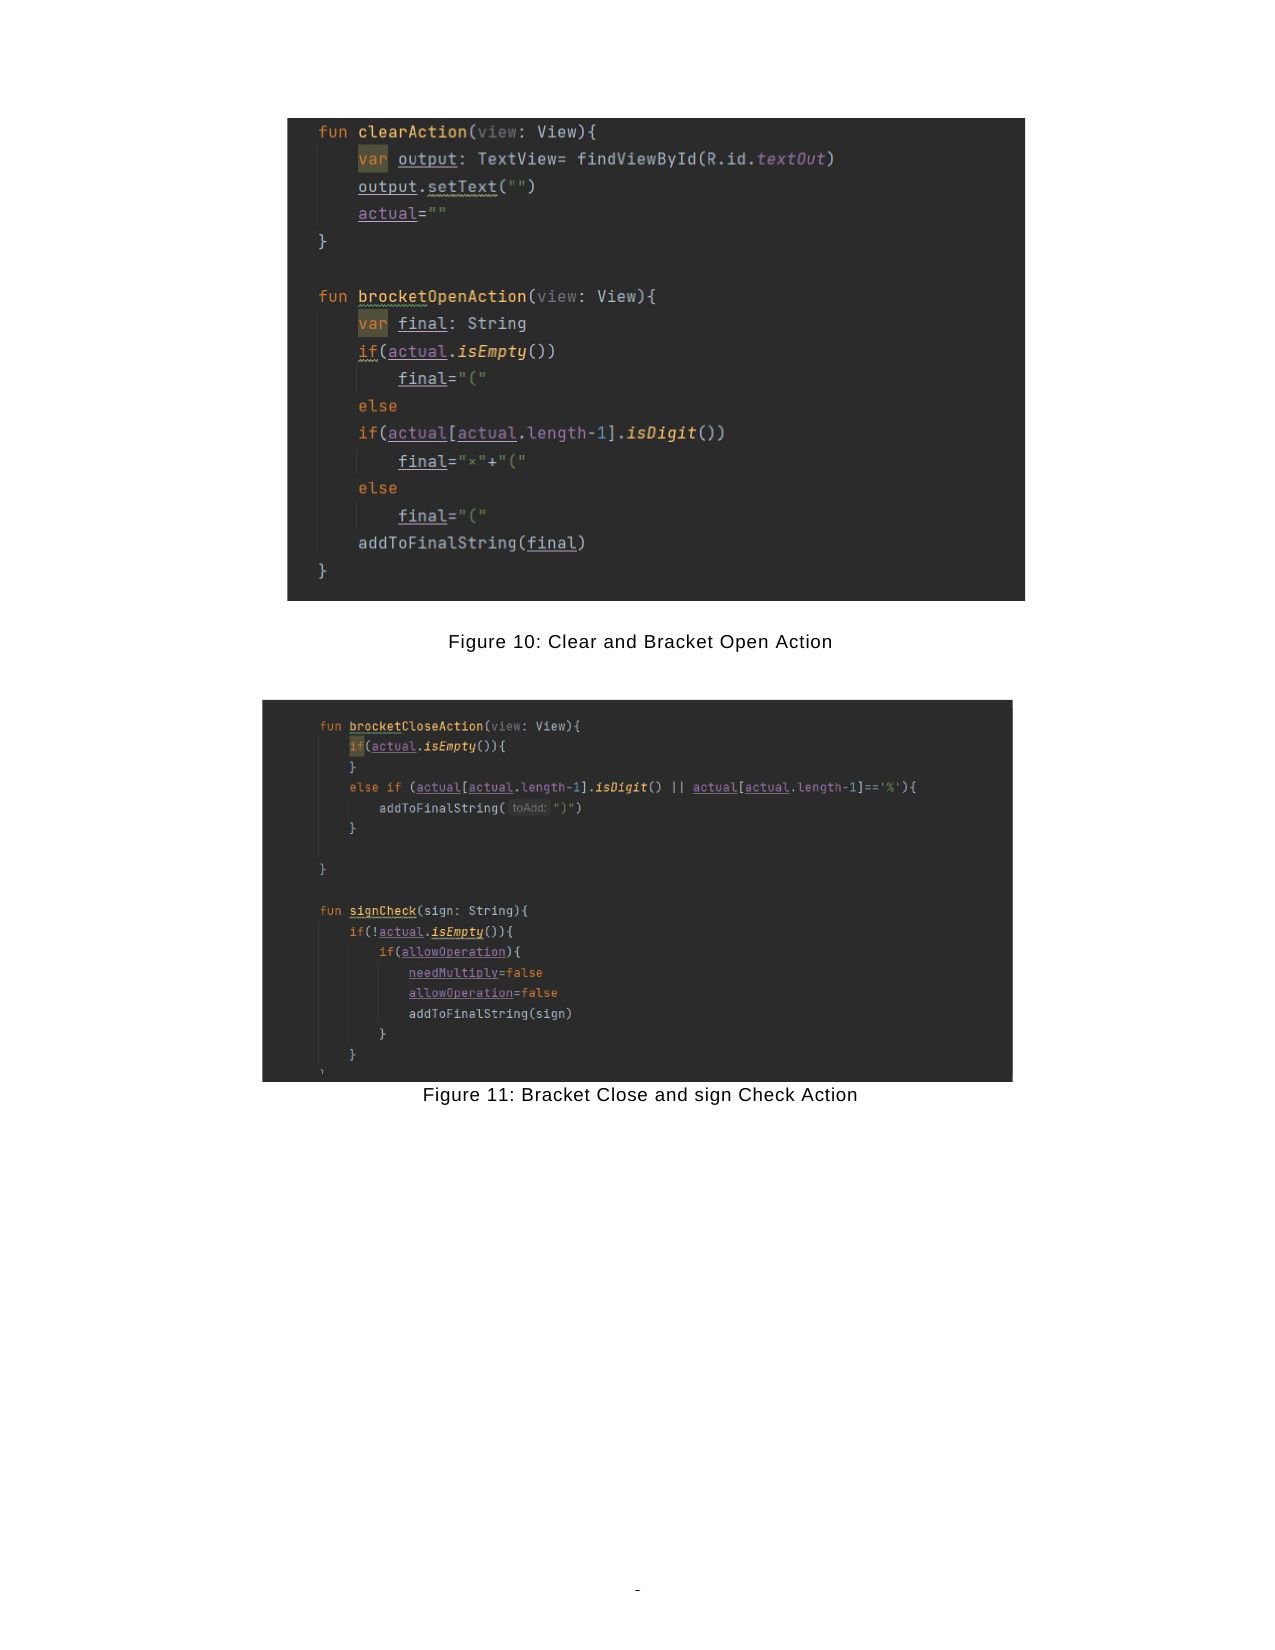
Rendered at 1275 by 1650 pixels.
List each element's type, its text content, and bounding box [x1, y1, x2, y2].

text Figure 11: Bracket Close and sign Check Action [262, 681, 1019, 1105]
picture [287, 118, 1026, 601]
text Figure 10: Clear and Bracket Open Action [262, 631, 1019, 652]
